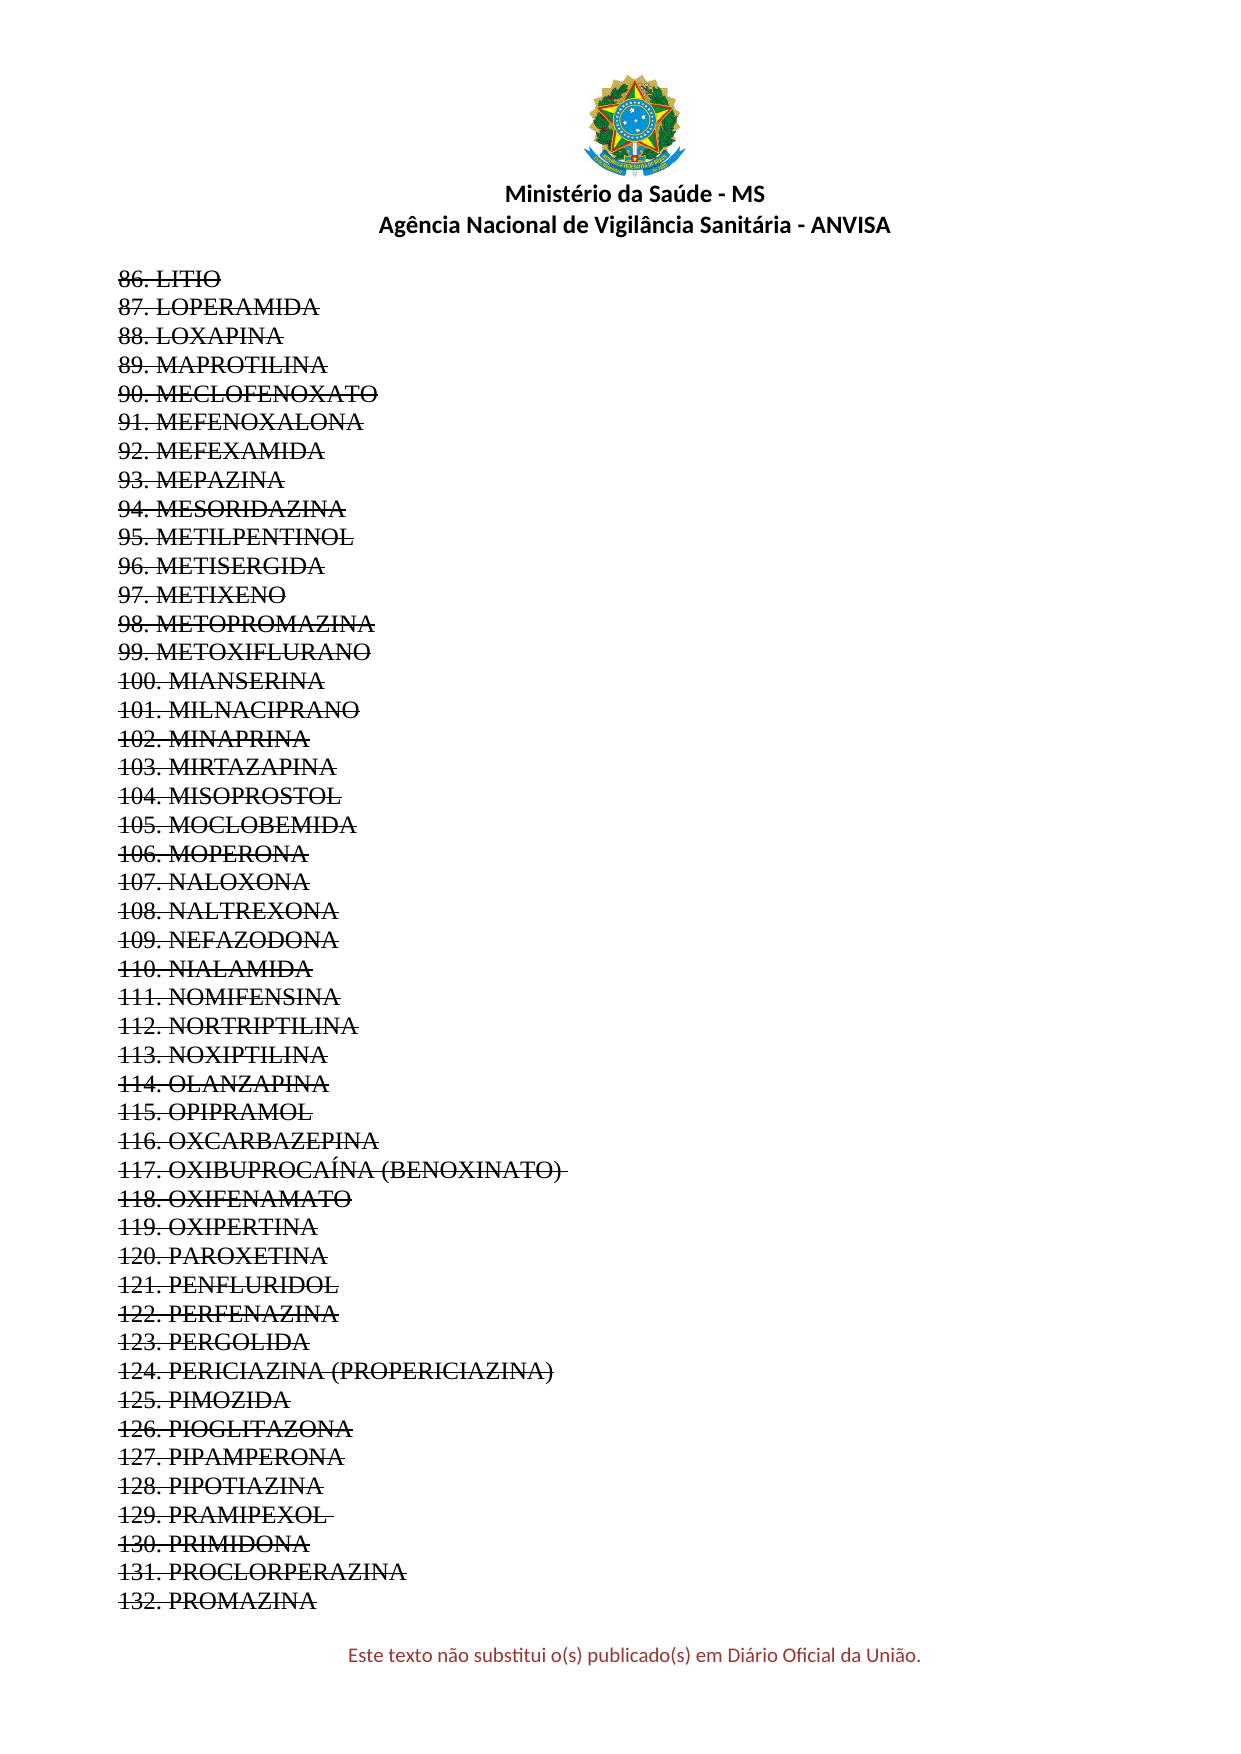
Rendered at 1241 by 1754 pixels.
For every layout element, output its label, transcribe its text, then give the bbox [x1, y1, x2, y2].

text 103. MIRTAZAPINA [118, 752, 1152, 781]
text 124. PERICIAZINA (PROPERICIAZINA) [118, 1356, 1152, 1385]
text 119. OXIPERTINA [118, 1212, 1152, 1241]
text 106. MOPERONA [118, 839, 1152, 867]
text 129. PRAMIPEXOL [118, 1500, 1152, 1529]
picture [580, 72, 689, 179]
text 86. LITIO [118, 264, 1152, 292]
text 92. MEFEXAMIDA [118, 436, 1152, 465]
text 128. PIPOTIAZINA [118, 1471, 1152, 1500]
text 130. PRIMIDONA [118, 1529, 1152, 1557]
text 108. NALTREXONA [118, 896, 1152, 925]
text 113. NOXIPTILINA [118, 1040, 1152, 1069]
text 132. PROMAZINA [118, 1586, 1152, 1615]
text 121. PENFLURIDOL [118, 1270, 1152, 1299]
text 98. METOPROMAZINA [118, 609, 1152, 637]
text 112. NORTRIPTILINA [118, 1011, 1152, 1040]
text 88. LOXAPINA [118, 321, 1152, 350]
text 131. PROCLORPERAZINA [118, 1557, 1152, 1586]
text 125. PIMOZIDA [118, 1385, 1152, 1414]
text 89. MAPROTILINA [118, 350, 1152, 379]
text 118. OXIFENAMATO [118, 1184, 1152, 1212]
text 114. OLANZAPINA [118, 1069, 1152, 1097]
text 101. MILNACIPRANO [118, 695, 1152, 724]
text 104. MISOPROSTOL [118, 781, 1152, 810]
text 91. MEFENOXALONA [118, 407, 1152, 436]
text 102. MINAPRINA [118, 724, 1152, 752]
text 105. MOCLOBEMIDA [118, 810, 1152, 839]
text 115. OPIPRAMOL [118, 1097, 1152, 1126]
text 117. OXIBUPROCAÍNA (BENOXINATO) [118, 1155, 1152, 1184]
text 110. NIALAMIDA [118, 954, 1152, 982]
text 94. MESORIDAZINA [118, 494, 1152, 522]
text 127. PIPAMPERONA [118, 1442, 1152, 1471]
text 95. METILPENTINOL [118, 522, 1152, 551]
text 109. NEFAZODONA [118, 925, 1152, 954]
text 99. METOXIFLURANO [118, 637, 1152, 666]
text 122. PERFENAZINA [118, 1299, 1152, 1327]
text 93. MEPAZINA [118, 465, 1152, 494]
text 123. PERGOLIDA [118, 1327, 1152, 1356]
text 96. METISERGIDA [118, 551, 1152, 580]
text 97. METIXENO [118, 580, 1152, 609]
text 100. MIANSERINA [118, 666, 1152, 695]
text 107. NALOXONA [118, 867, 1152, 896]
text 120. PAROXETINA [118, 1241, 1152, 1270]
text 126. PIOGLITAZONA [118, 1414, 1152, 1442]
text 87. LOPERAMIDA [118, 292, 1152, 321]
text 116. OXCARBAZEPINA [118, 1126, 1152, 1155]
text 90. MECLOFENOXATO [118, 379, 1152, 407]
text 111. NOMIFENSINA [118, 982, 1152, 1011]
